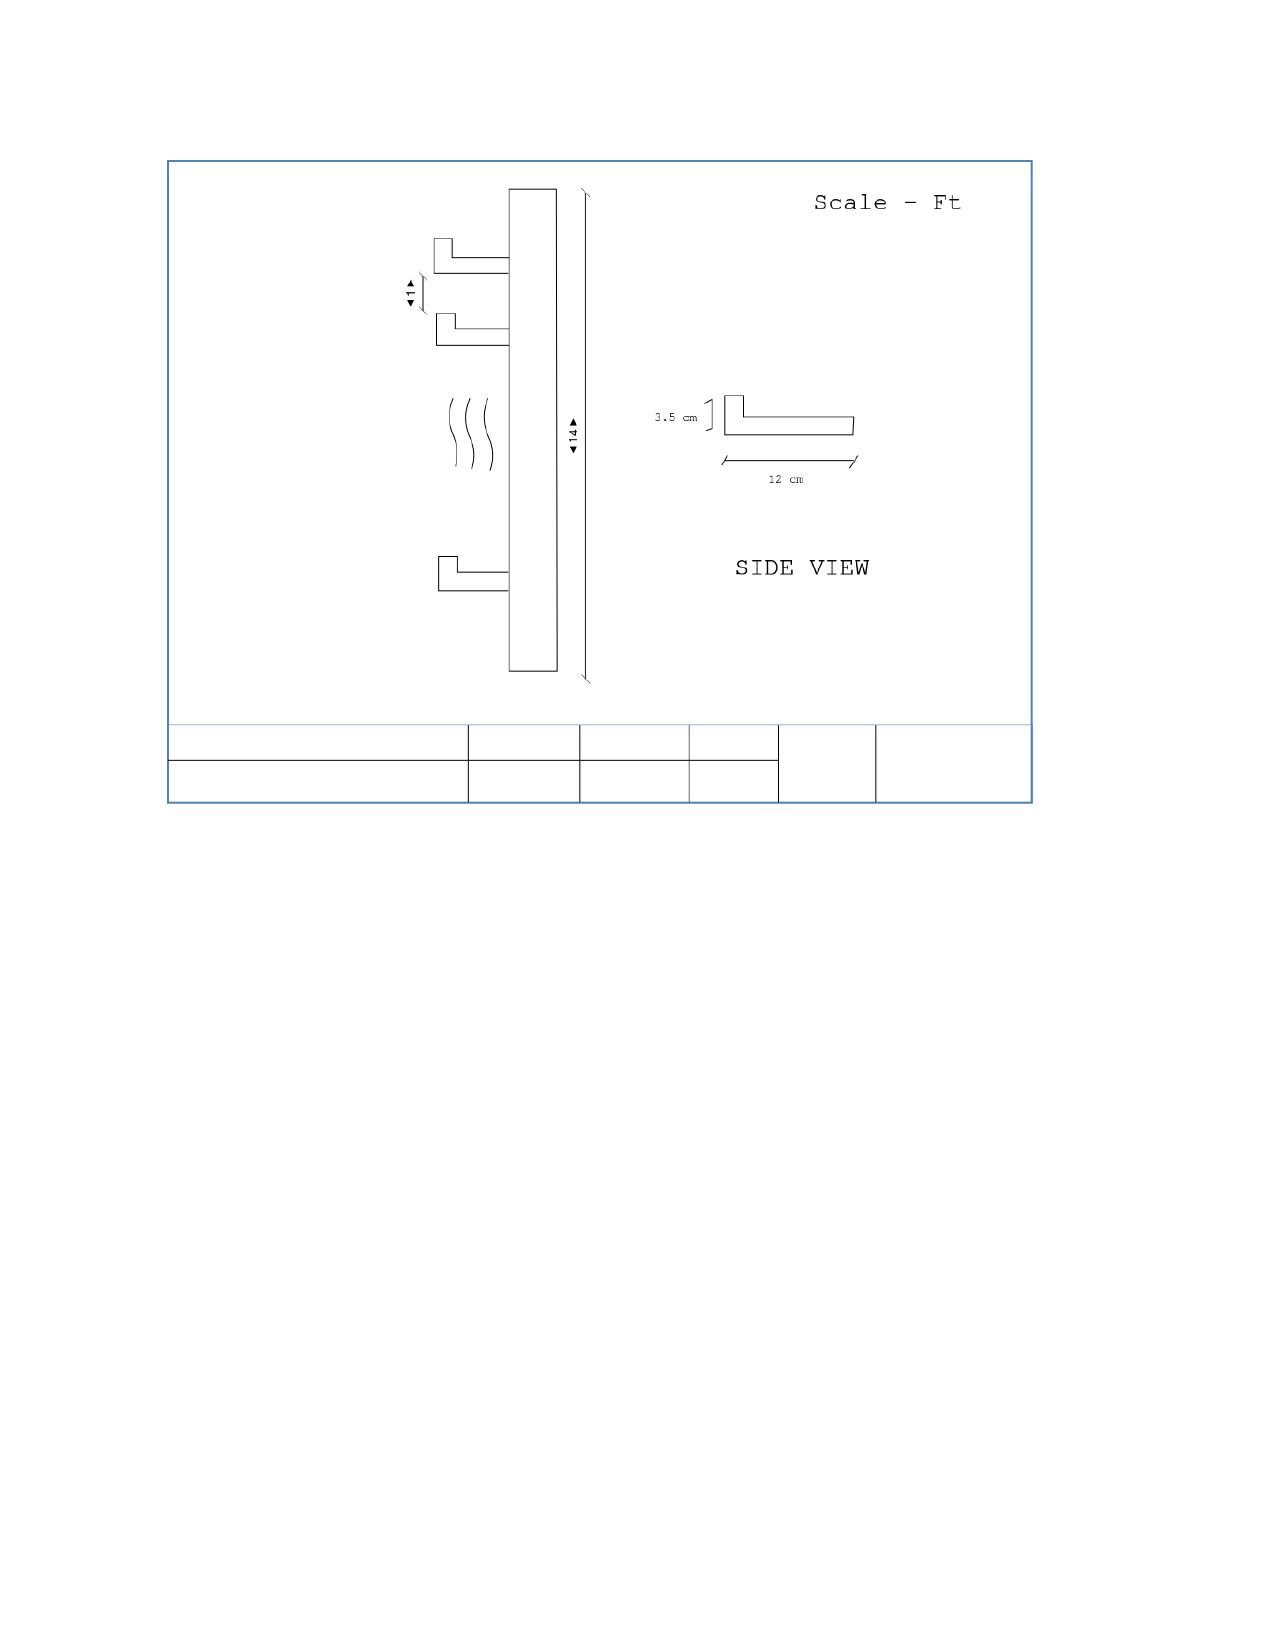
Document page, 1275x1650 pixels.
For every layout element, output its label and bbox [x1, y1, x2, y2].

picture [156, 149, 1043, 814]
